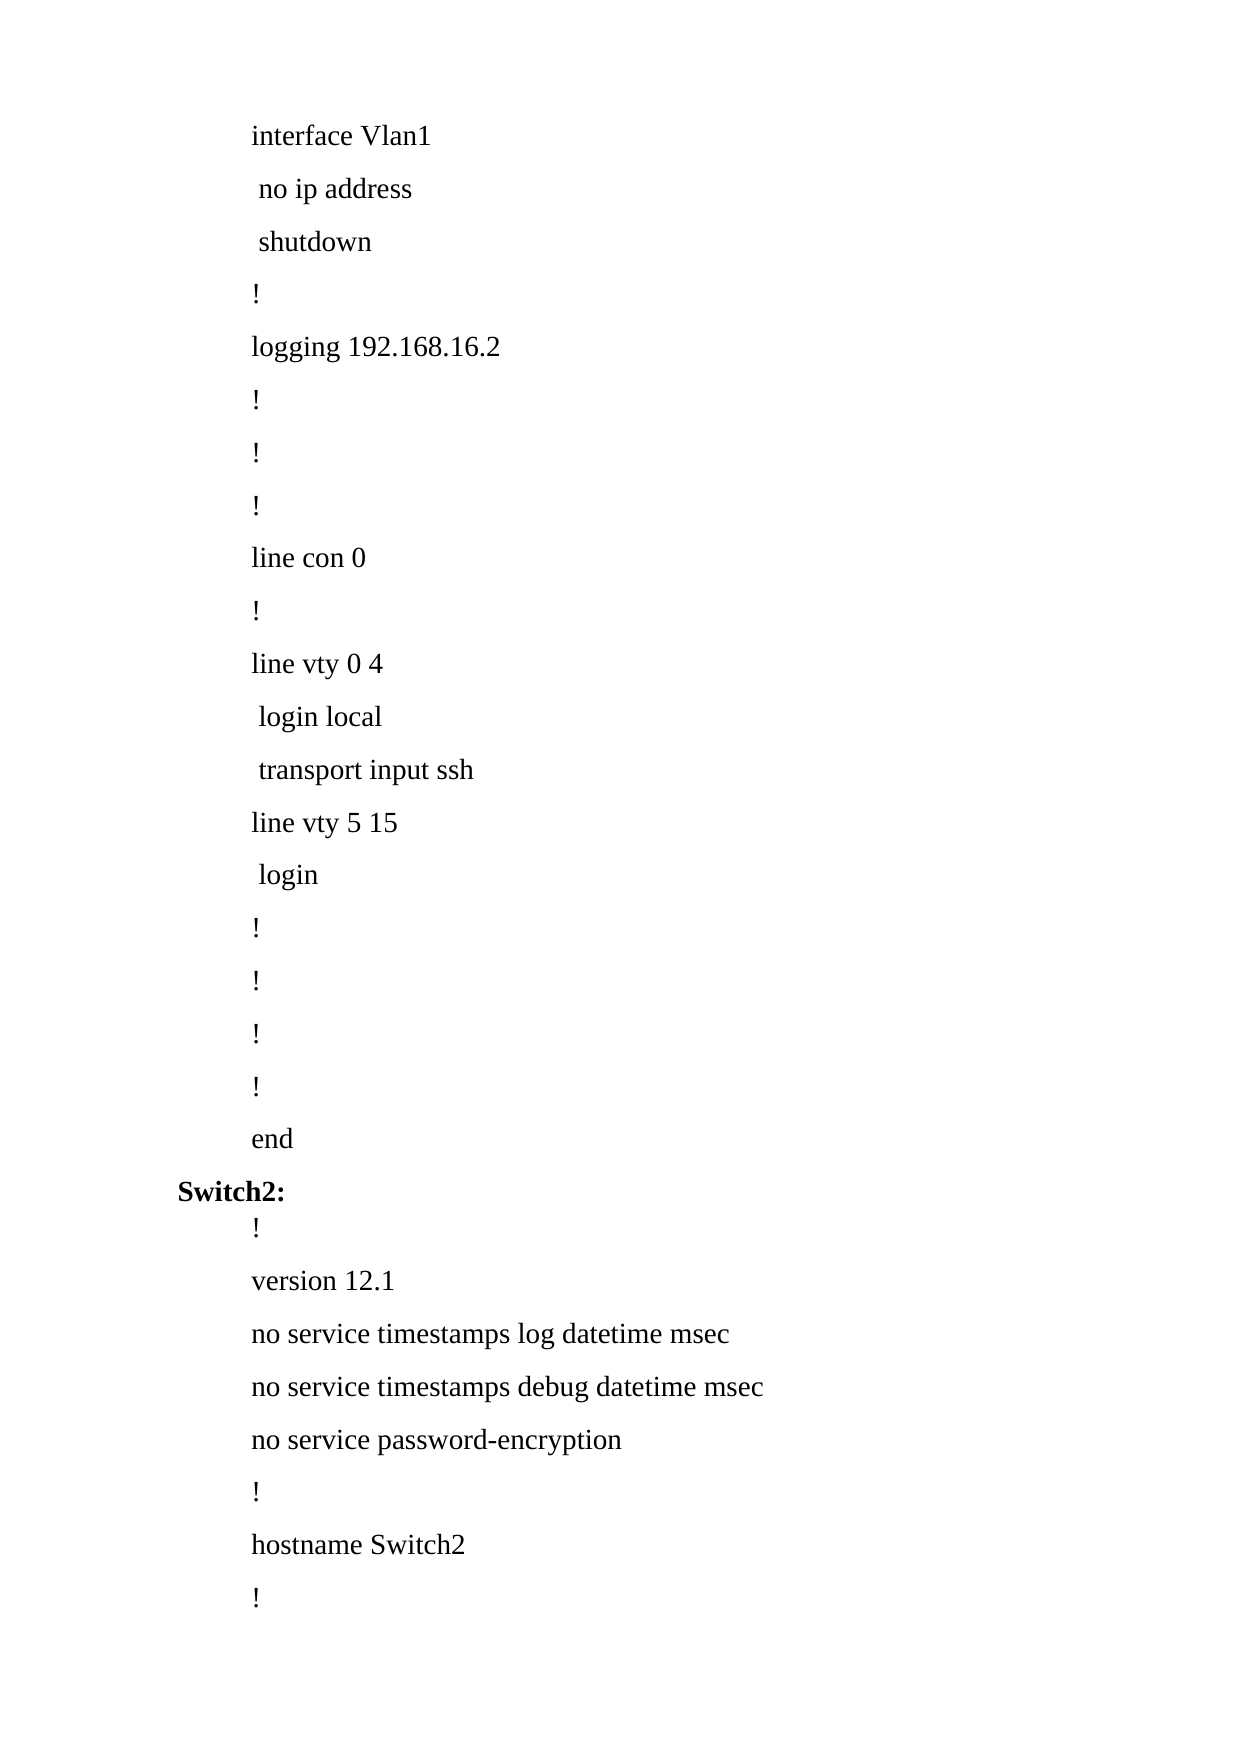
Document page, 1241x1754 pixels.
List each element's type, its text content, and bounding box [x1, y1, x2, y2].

text line vty 0 4 [251, 646, 1152, 680]
text logging 192.168.16.2 [251, 329, 1152, 363]
text ! [251, 1474, 1152, 1508]
subtitle Switch2: [177, 1174, 1152, 1208]
text hostname Switch2 [251, 1527, 1152, 1561]
text end [251, 1122, 1152, 1155]
text ! [251, 1580, 1152, 1614]
text ! [251, 593, 1152, 627]
text ! [251, 1211, 1152, 1244]
text transport input ssh [251, 752, 1152, 785]
text ! [251, 1016, 1152, 1049]
text ! [251, 1069, 1152, 1102]
text ! [251, 963, 1152, 997]
text ! [251, 277, 1152, 310]
text ! [251, 488, 1152, 521]
text no service timestamps debug datetime msec [251, 1369, 1152, 1402]
text no service password-encryption [251, 1422, 1152, 1455]
text no ip address [251, 171, 1152, 204]
text ! [251, 382, 1152, 416]
text shutdown [251, 224, 1152, 257]
text line con 0 [251, 541, 1152, 574]
text ! [251, 910, 1152, 944]
text line vty 5 15 [251, 805, 1152, 838]
text ! [251, 435, 1152, 468]
text interface Vlan1 [251, 118, 1152, 152]
text version 12.1 [251, 1263, 1152, 1297]
text login local [251, 699, 1152, 733]
text login [251, 857, 1152, 891]
text no service timestamps log datetime msec [251, 1316, 1152, 1350]
